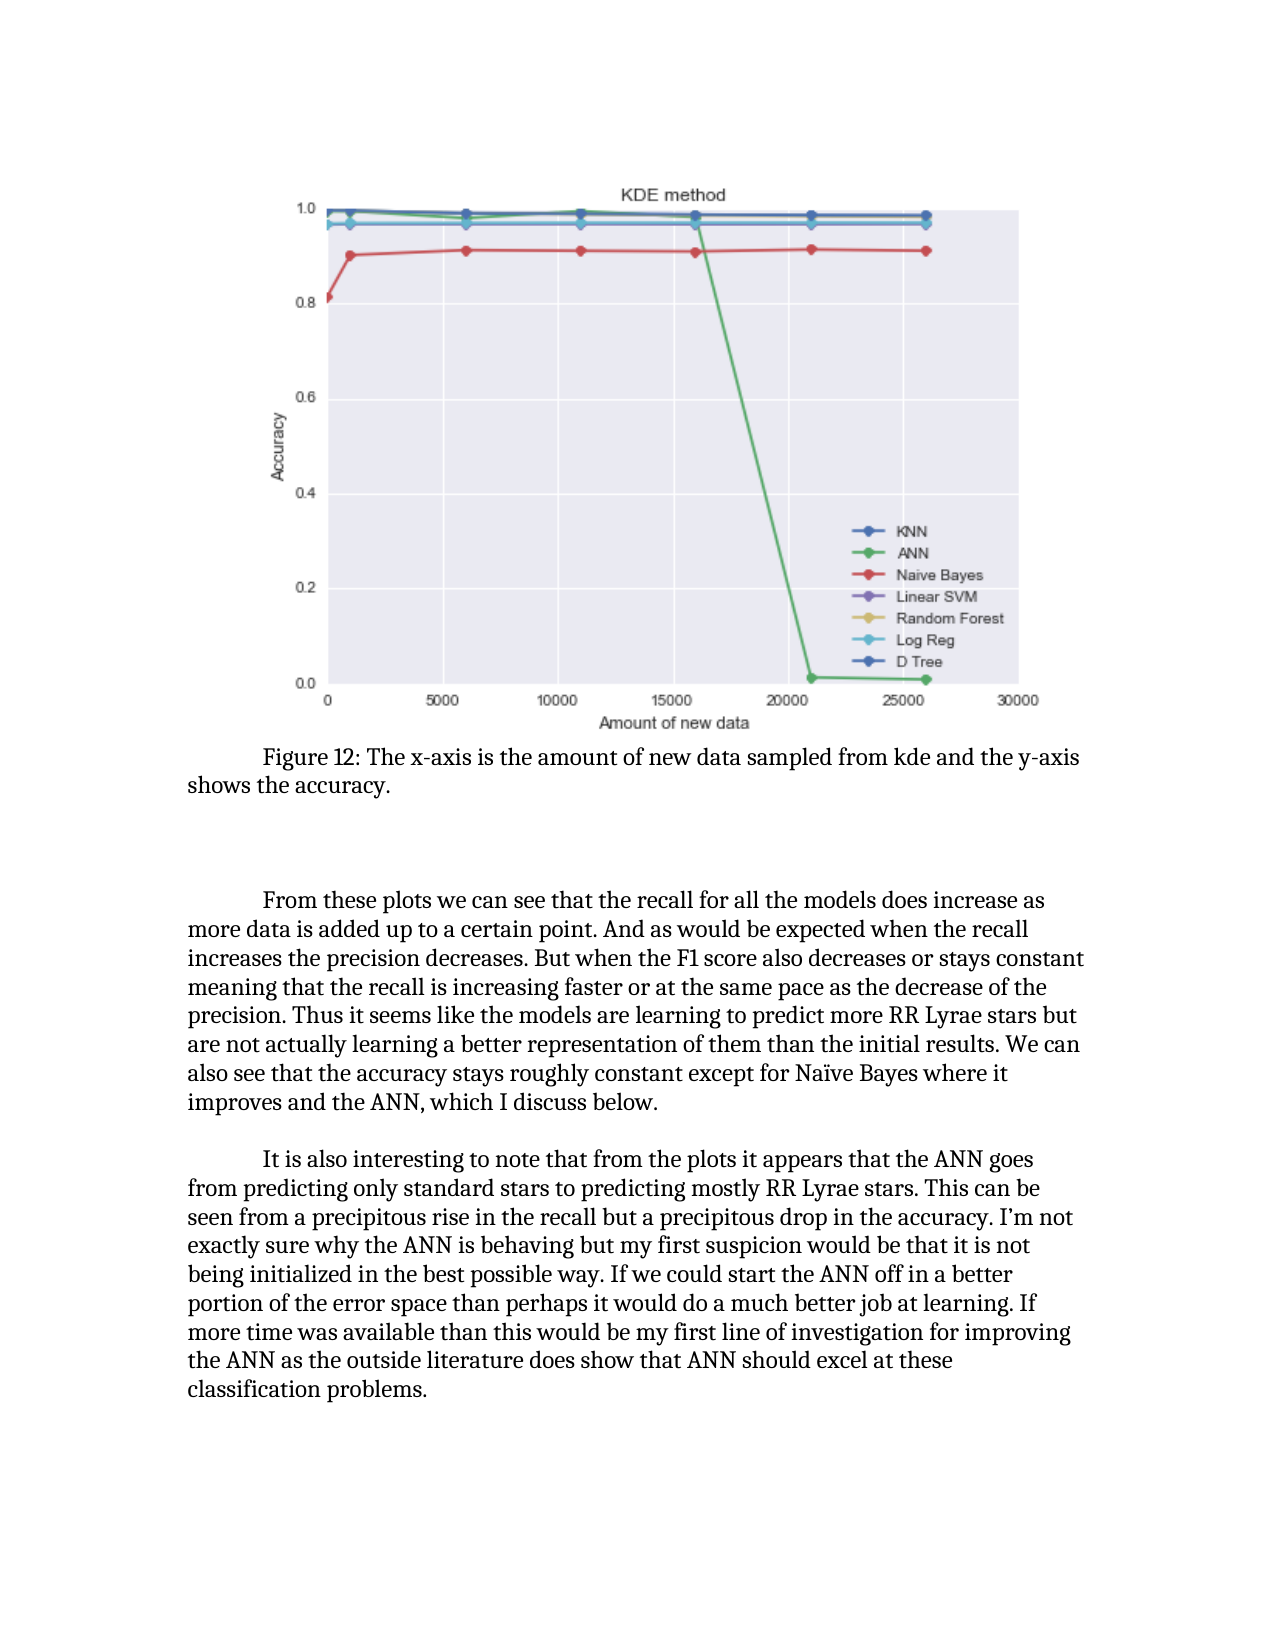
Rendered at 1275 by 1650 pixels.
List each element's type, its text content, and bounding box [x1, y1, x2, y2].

picture [262, 178, 1050, 743]
text Figure 12: The x-axis is the amount of new data sampled from kde and the y-axis shows the accuracy. [187, 742, 1087, 800]
text From these plots we can see that the recall for all the models does increase as more data is added up to a certain point. And as would be expected when the recall increases the precision decreases. But when the F1 score also decreases or stays constant meaning that the recall is increasing faster or at the same pace as the decrease of the precision. Thus it seems like the models are learning to predict more RR Lyrae stars but are not actually learning a better representation of them than the initial results. We can also see that the accuracy stays roughly constant except for Naïve Bayes where it improves and the ANN, which I discuss below. [187, 886, 1087, 1116]
text It is also interesting to note that from the plots it appears that the ANN goes from predicting only standard stars to predicting mostly RR Lyrae stars. This can be seen from a precipitous rise in the recall but a precipitous drop in the accuracy. I’m not exactly sure why the ANN is behaving but my first suspicion would be that it is not being initialized in the best possible way. If we could start the ANN off in a better portion of the error space than perhaps it would do a much better job at learning. If more time was available than this would be my first line of investigation for improving the ANN as the outside literature does show that ANN should excel at these classification problems. [187, 1145, 1087, 1404]
